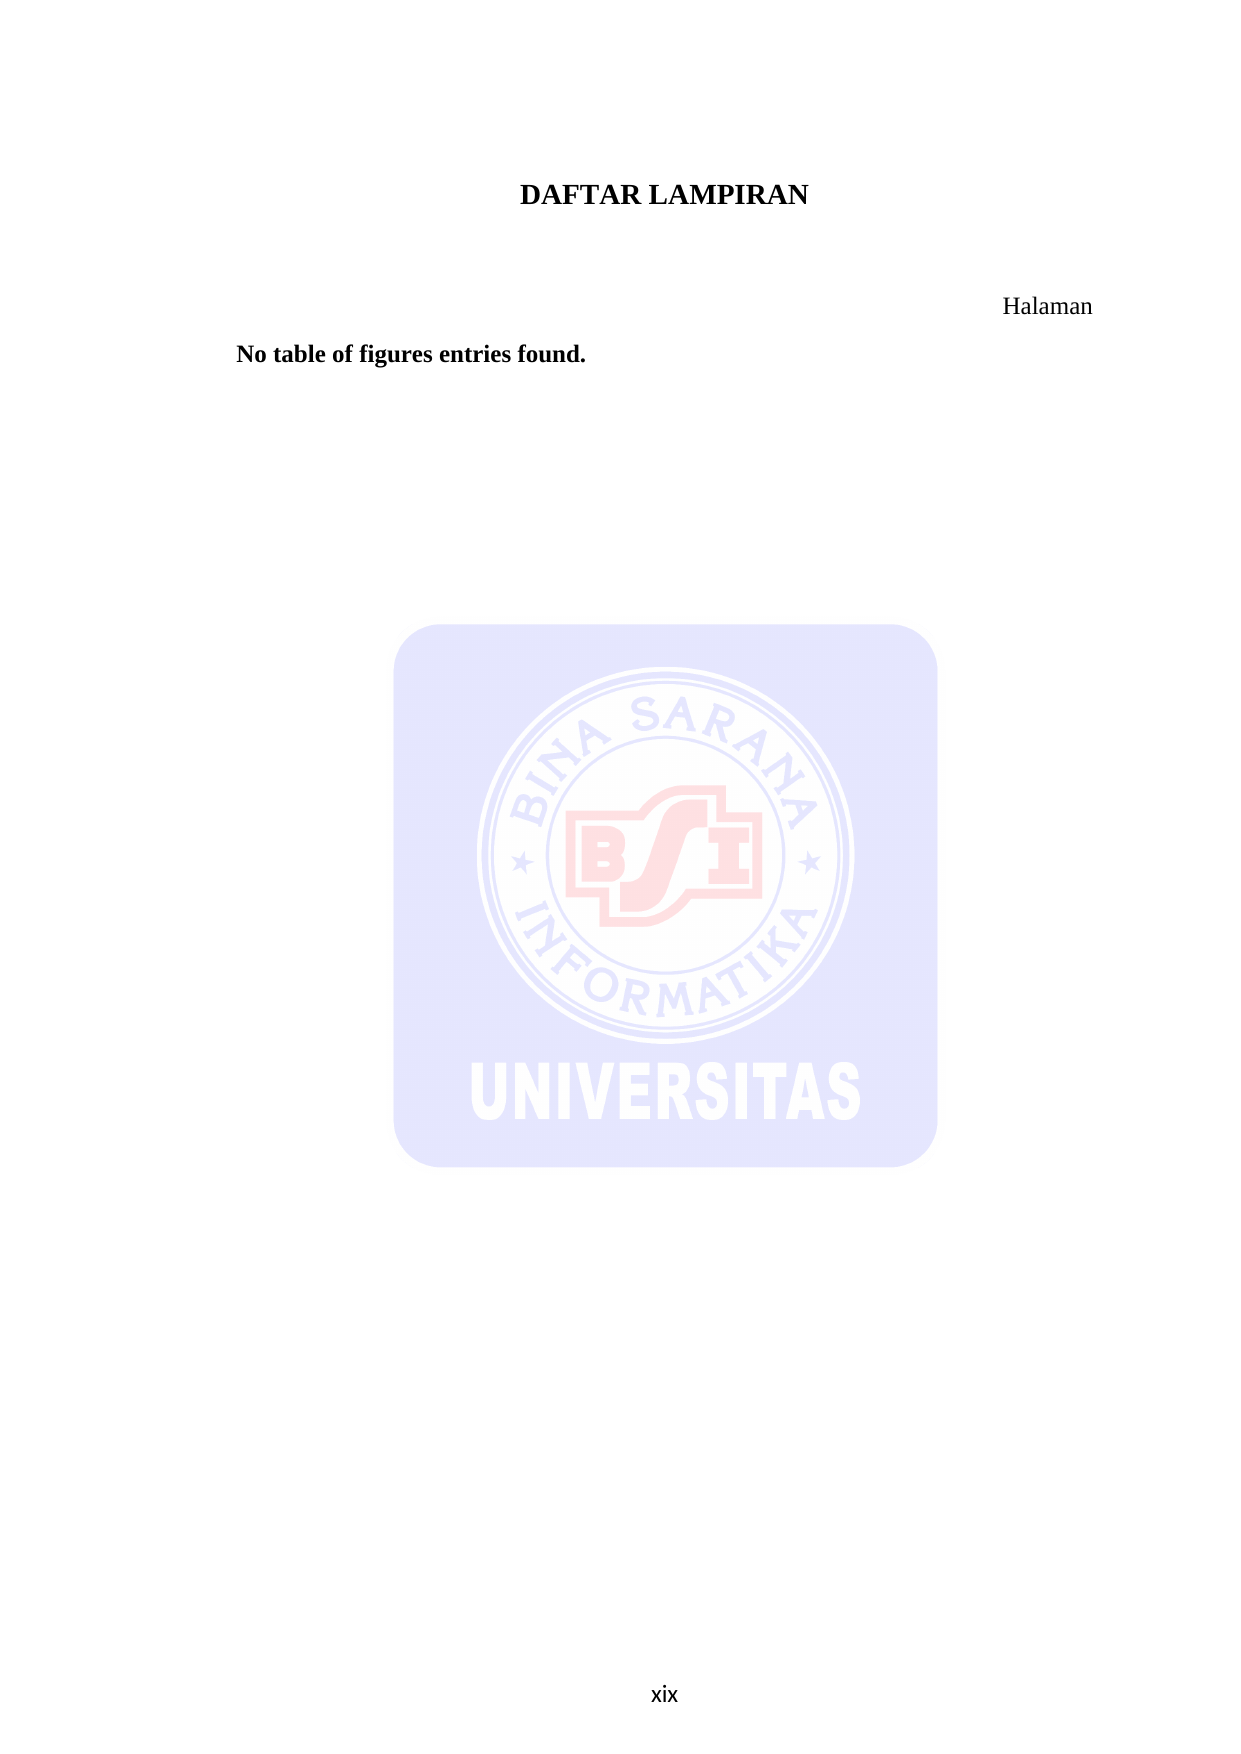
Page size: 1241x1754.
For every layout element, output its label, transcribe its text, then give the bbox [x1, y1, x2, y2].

subtitle DAFTAR LAMPIRAN [236, 177, 1092, 211]
text Halaman [236, 291, 1092, 320]
